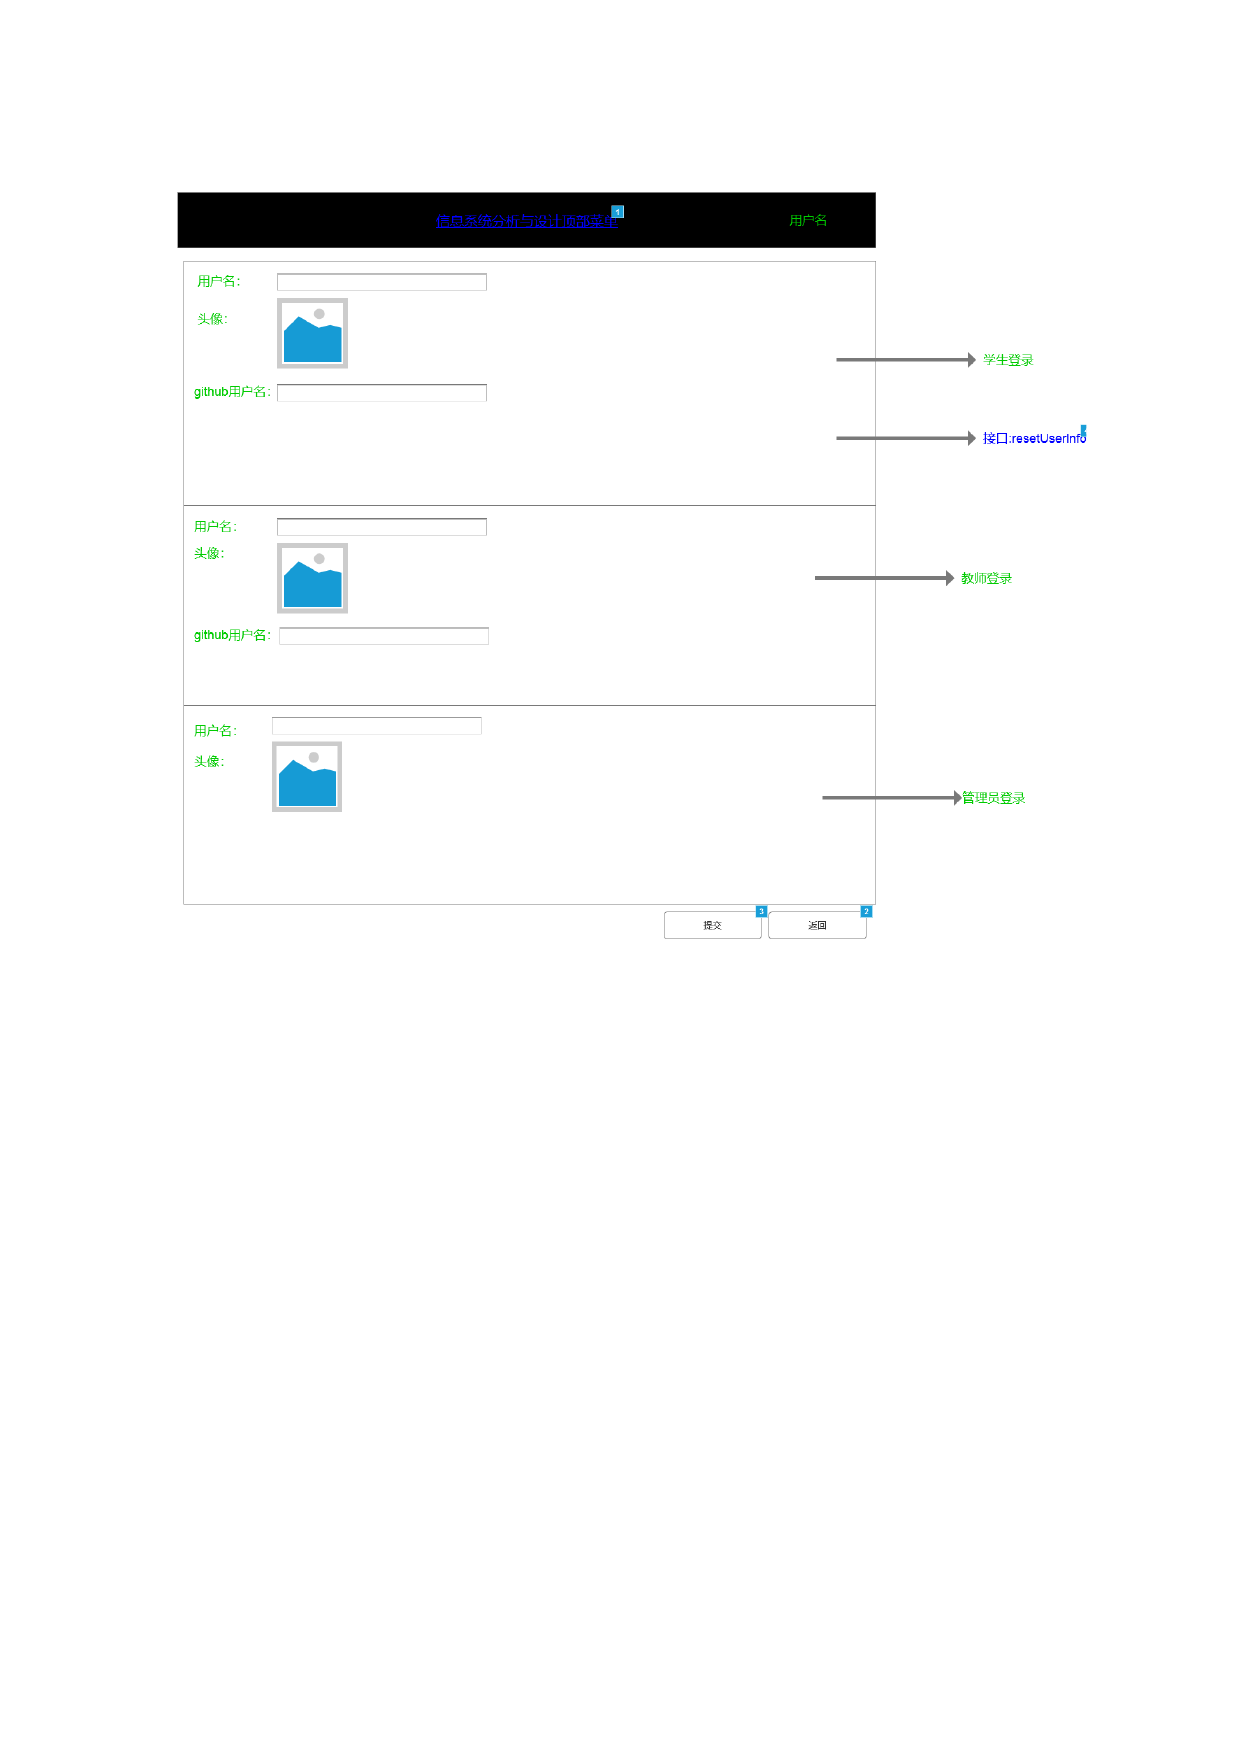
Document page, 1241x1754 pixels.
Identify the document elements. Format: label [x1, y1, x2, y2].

picture [177, 192, 1087, 939]
